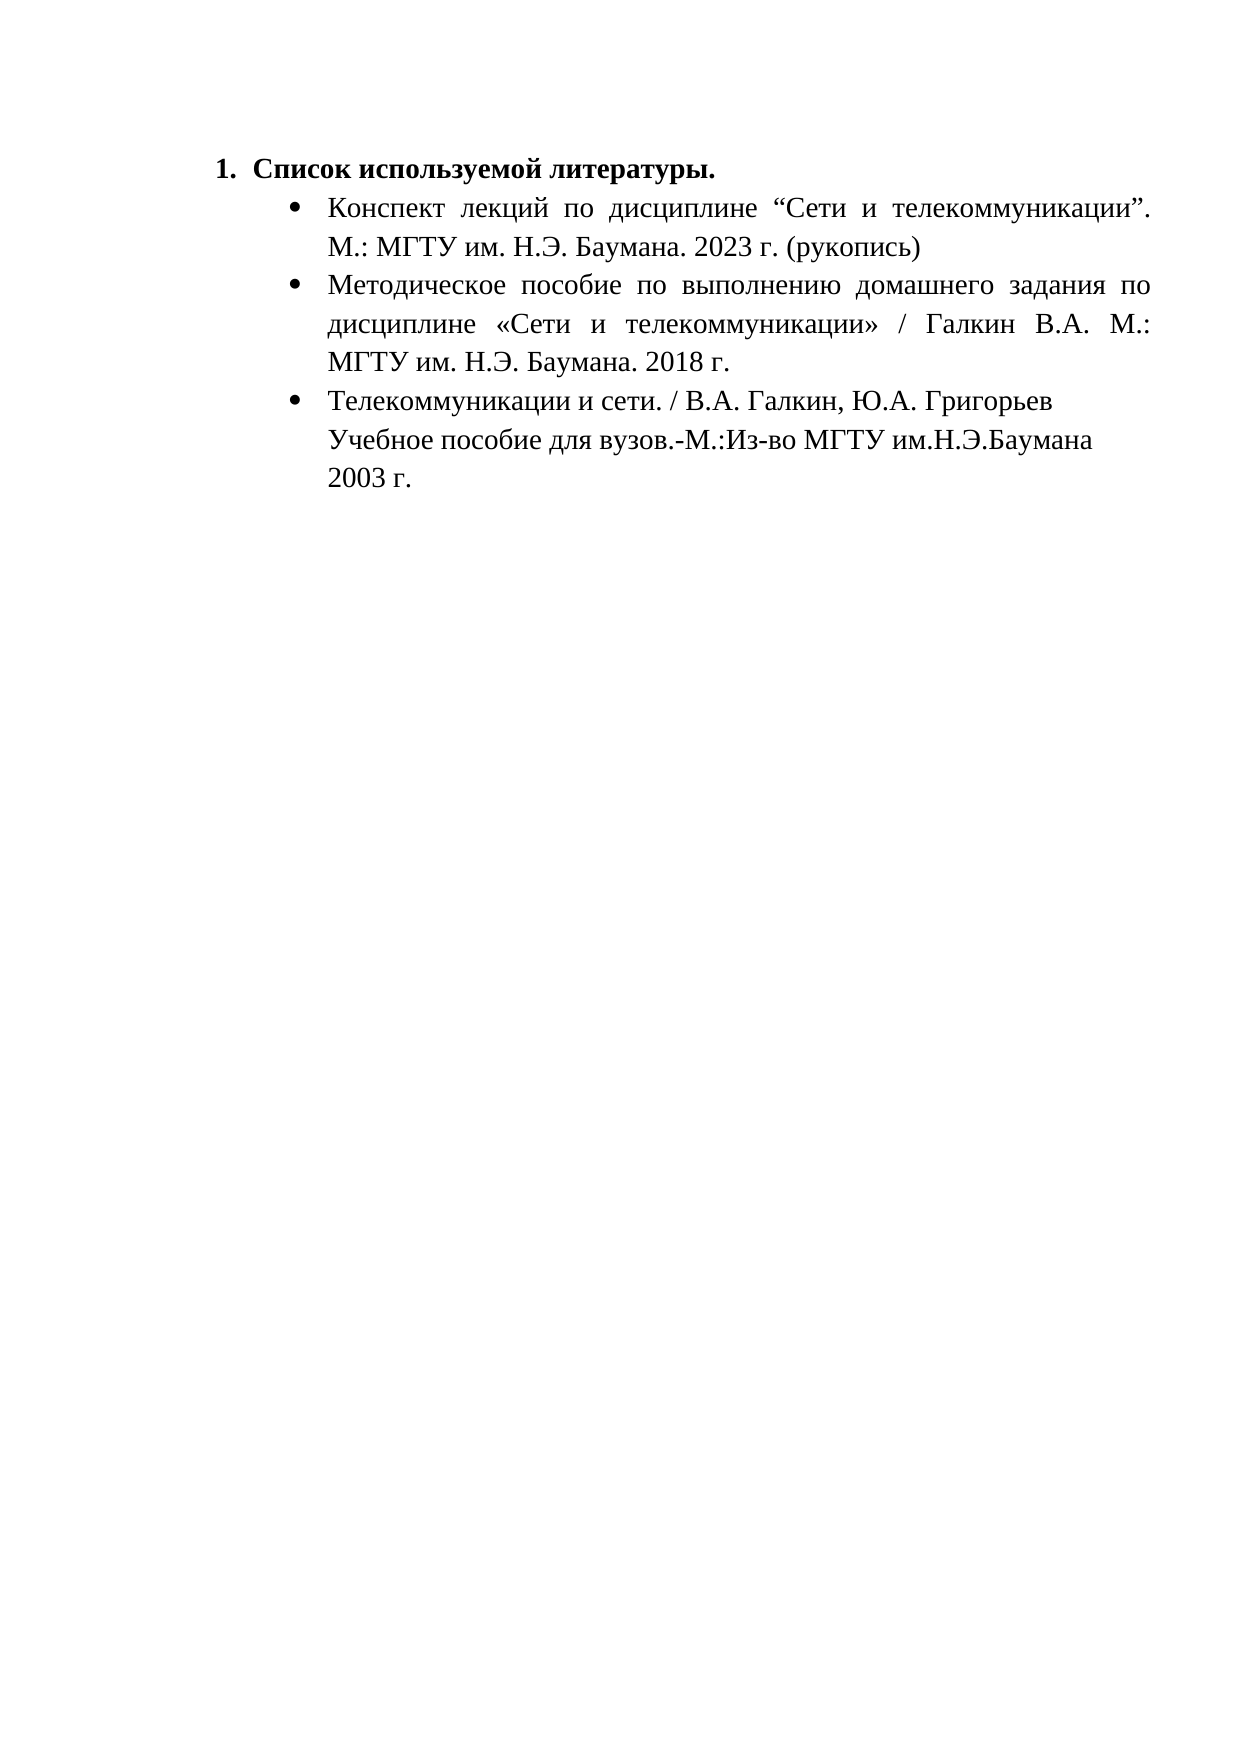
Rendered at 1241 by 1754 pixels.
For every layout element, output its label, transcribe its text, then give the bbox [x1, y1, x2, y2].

list Список используемой литературы. [215, 152, 1152, 185]
list Телекоммуникации и сети. / В.А. Галкин, Ю.А. Григорьев Учебное пособие для вузов.-М.:Из-во МГТУ им.Н.Э.Баумана 2003 г. [290, 383, 1152, 494]
list Методическое пособие по выполнению домашнего задания по дисциплине «Сети и телекоммуникации» / Галкин В.А. М.: МГТУ им. Н.Э. Баумана. 2018 г. [290, 267, 1152, 378]
list Конспект лекций по дисциплине “Сети и телекоммуникации”. М.: МГТУ им. Н.Э. Баумана. 2023 г. (рукопись) [290, 190, 1152, 262]
